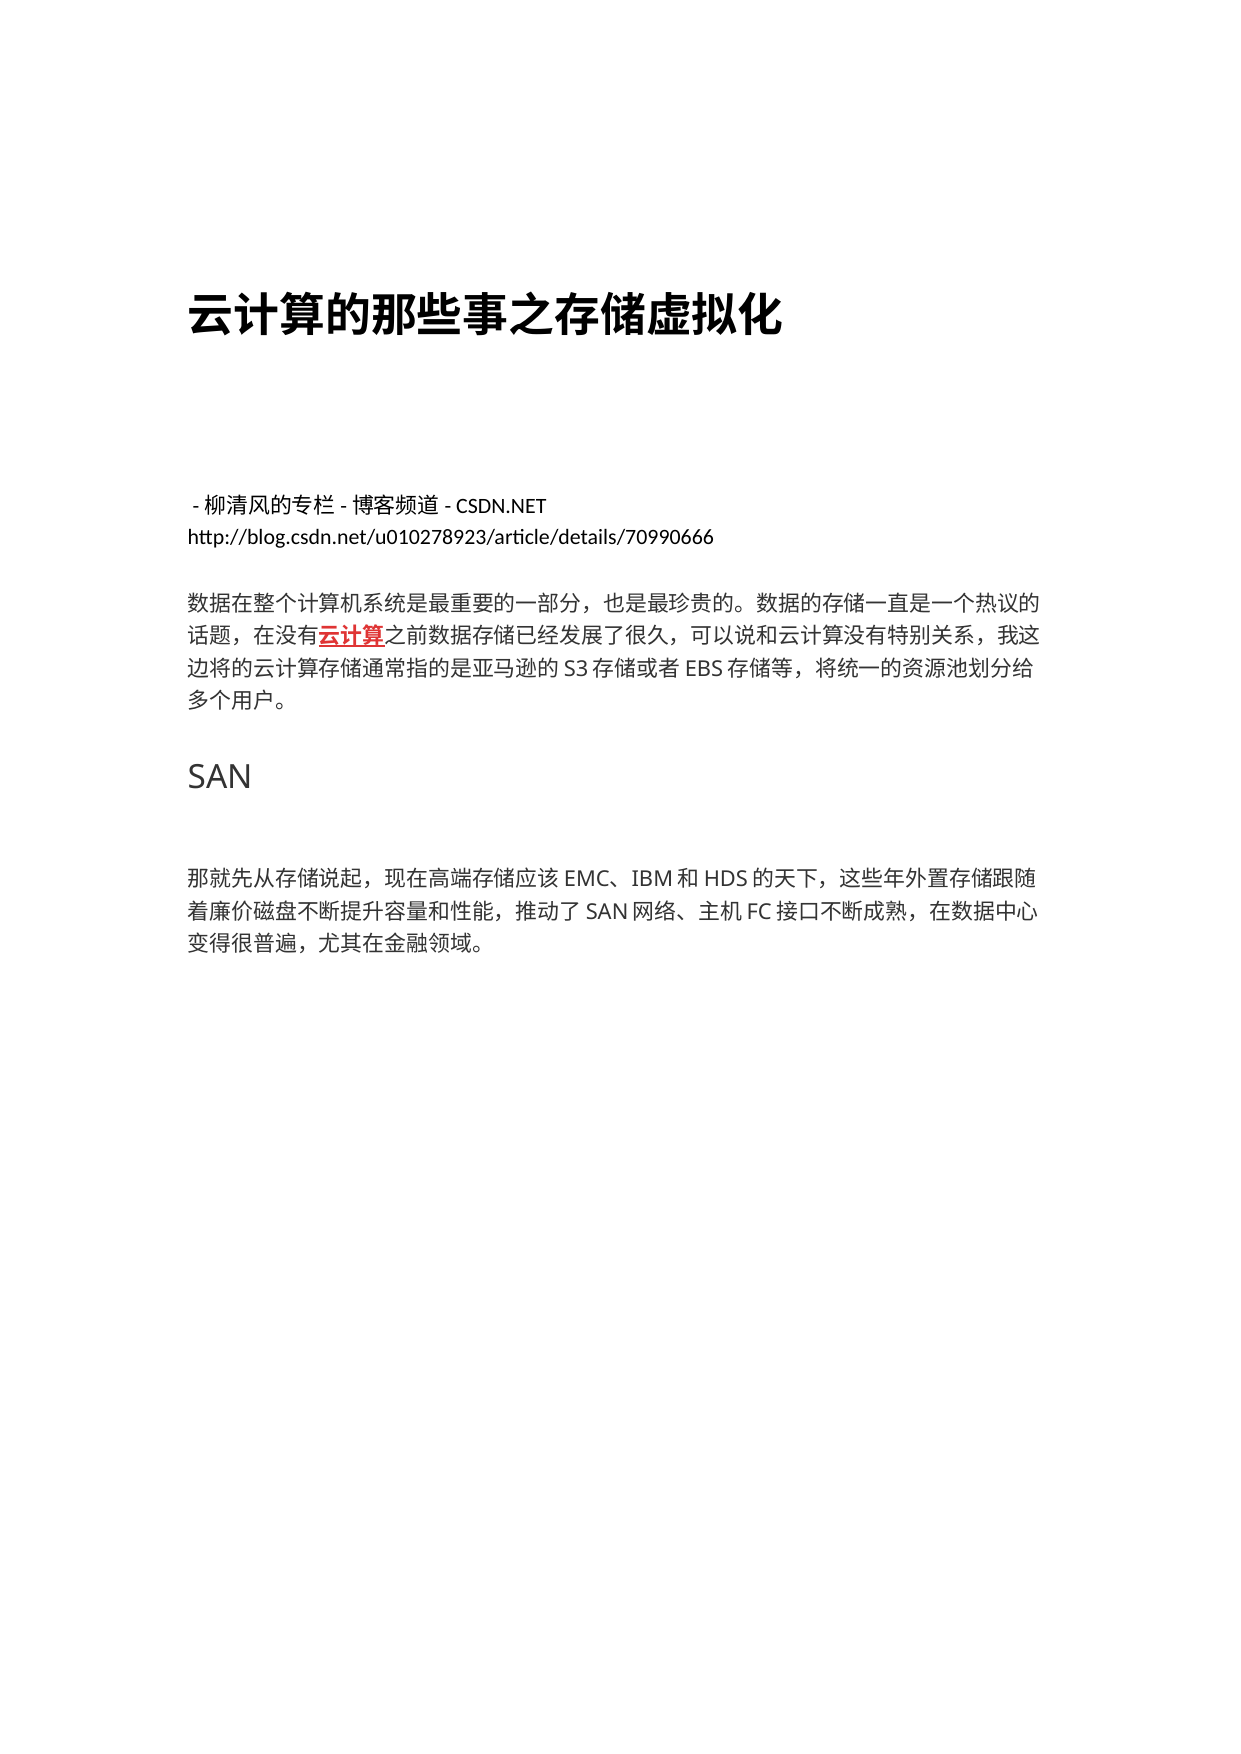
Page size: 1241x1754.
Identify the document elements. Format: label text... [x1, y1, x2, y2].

subtitle 云计算的那些事之存储虚拟化 [187, 262, 1053, 360]
subtitle SAN [187, 743, 1053, 808]
text http://blog.csdn.net/u010278923/article/details/70990666 [187, 520, 1053, 553]
text 数据在整个计算机系统是最重要的一部分，也是最珍贵的。数据的存储一直是一个热议的话题，在没有云计算之前数据存储已经发展了很久，可以说和云计算没有特别关系，我这边将的云计算存储通常指的是亚马逊的S3存储或者EBS存储等，将统一的资源池划分给多个用户。 [187, 585, 1053, 715]
text - 柳清风的专栏 - 博客频道 - CSDN.NET [187, 488, 1053, 520]
text 那就先从存储说起，现在高端存储应该EMC、IBM和HDS的天下，这些年外置存储跟随着廉价磁盘不断提升容量和性能，推动了SAN网络、主机FC接口不断成熟，在数据中心变得很普遍，尤其在金融领域。 SAN提供的是块存储，譬如磁盘阵列里面有10块I T的数据盘，然后可以通过做RAID或者逻辑卷（LVM）的方式划分出10个的数据盘，但这个10个数据盘已经和之前的物理盘不一样了，一个逻辑盘可能有第一个物理盘提供100G，第二个物理盘提供300G。对于操作系统来说，完全无法感知是物理盘还是逻辑盘，这是存储资源池的理念。通过RAID或者LVM不仅可以提供数据保护还能够重新划分盘的大小，提高读写速率。但SAN也不是毫无缺点，它价格也是比较昂贵的，光纤口，光纤交换机价格高，所以才有了IPSAN存储，通过IP协议承载存储协议；无法提供数据共享，一个盘只能挂给一个主机，所以这就有了NAS存储。 [187, 861, 1053, 958]
